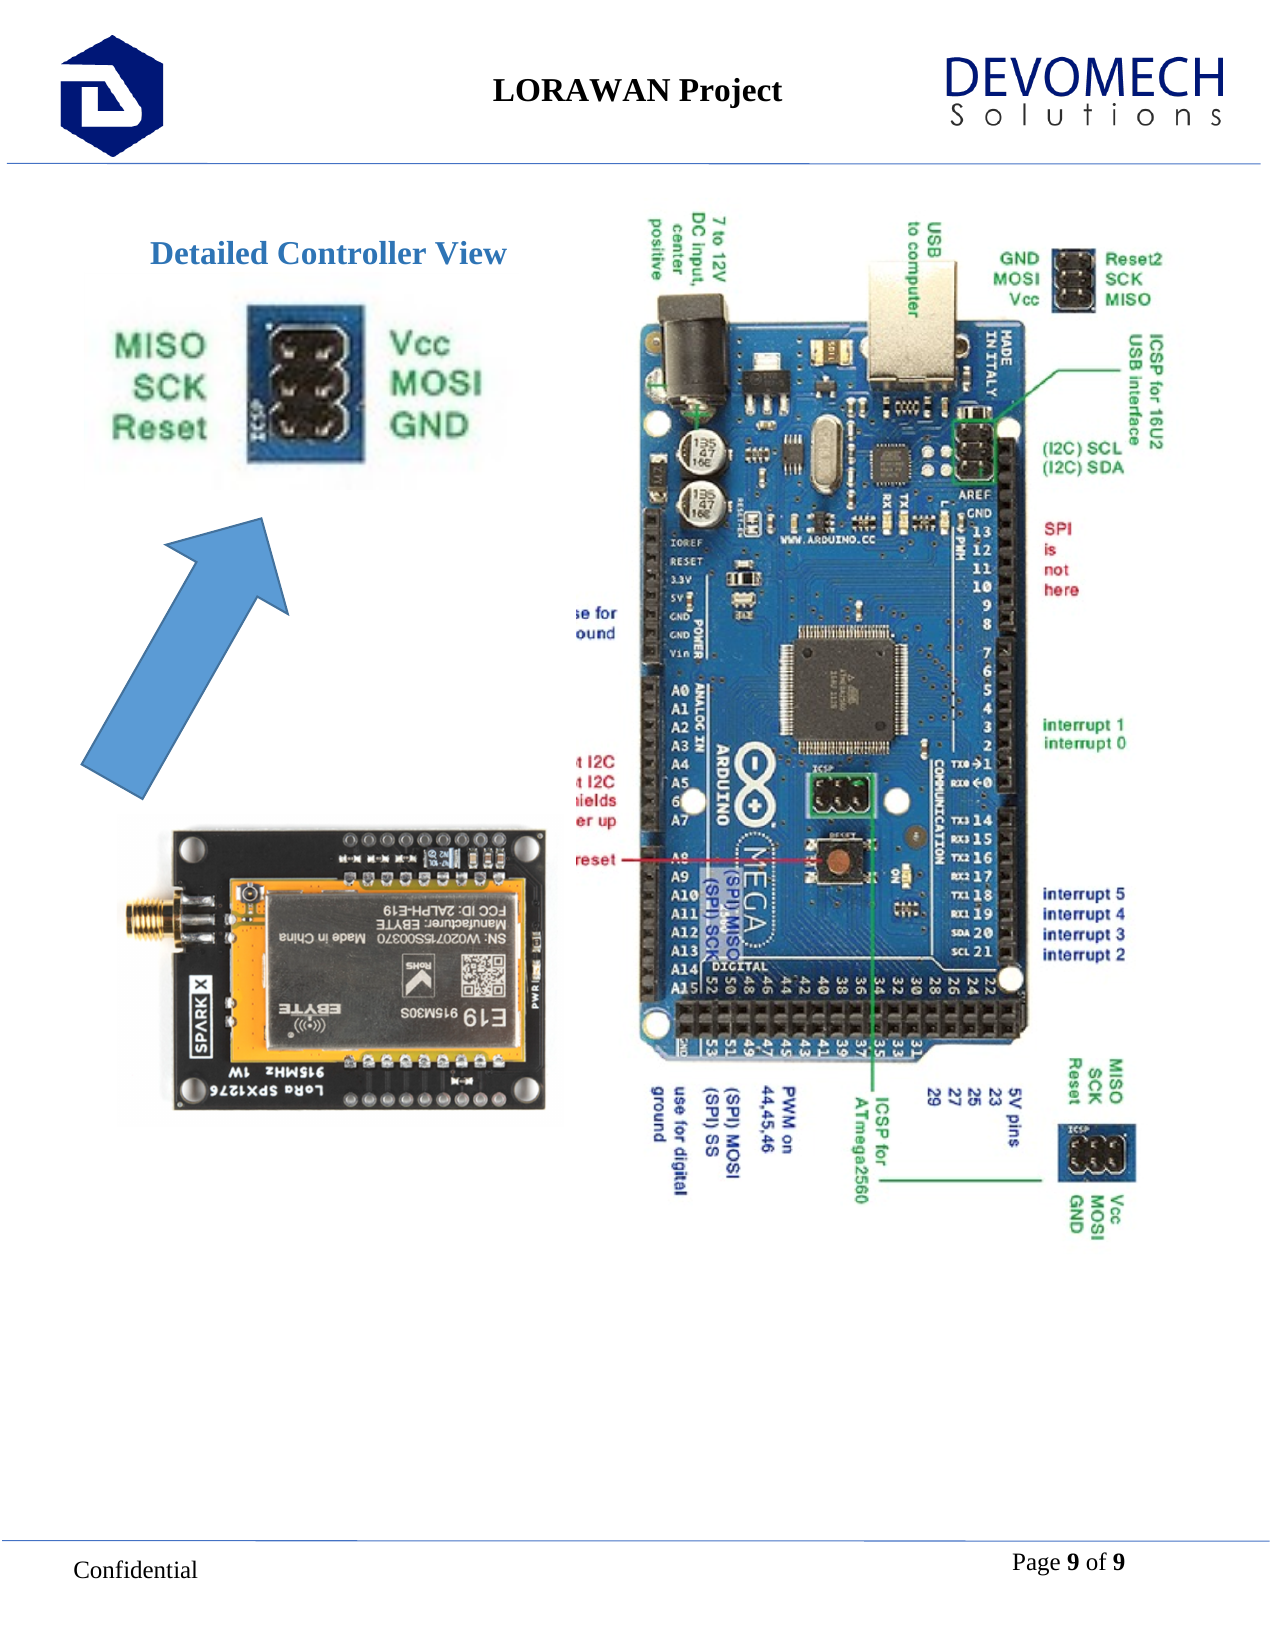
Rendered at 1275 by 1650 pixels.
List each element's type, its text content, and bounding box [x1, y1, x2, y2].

picture [117, 814, 564, 1126]
picture [83, 272, 519, 490]
picture [576, 199, 1208, 1382]
picture [944, 38, 1225, 151]
subtitle Detailed Controller View [150, 150, 1125, 482]
picture [50, 34, 172, 157]
